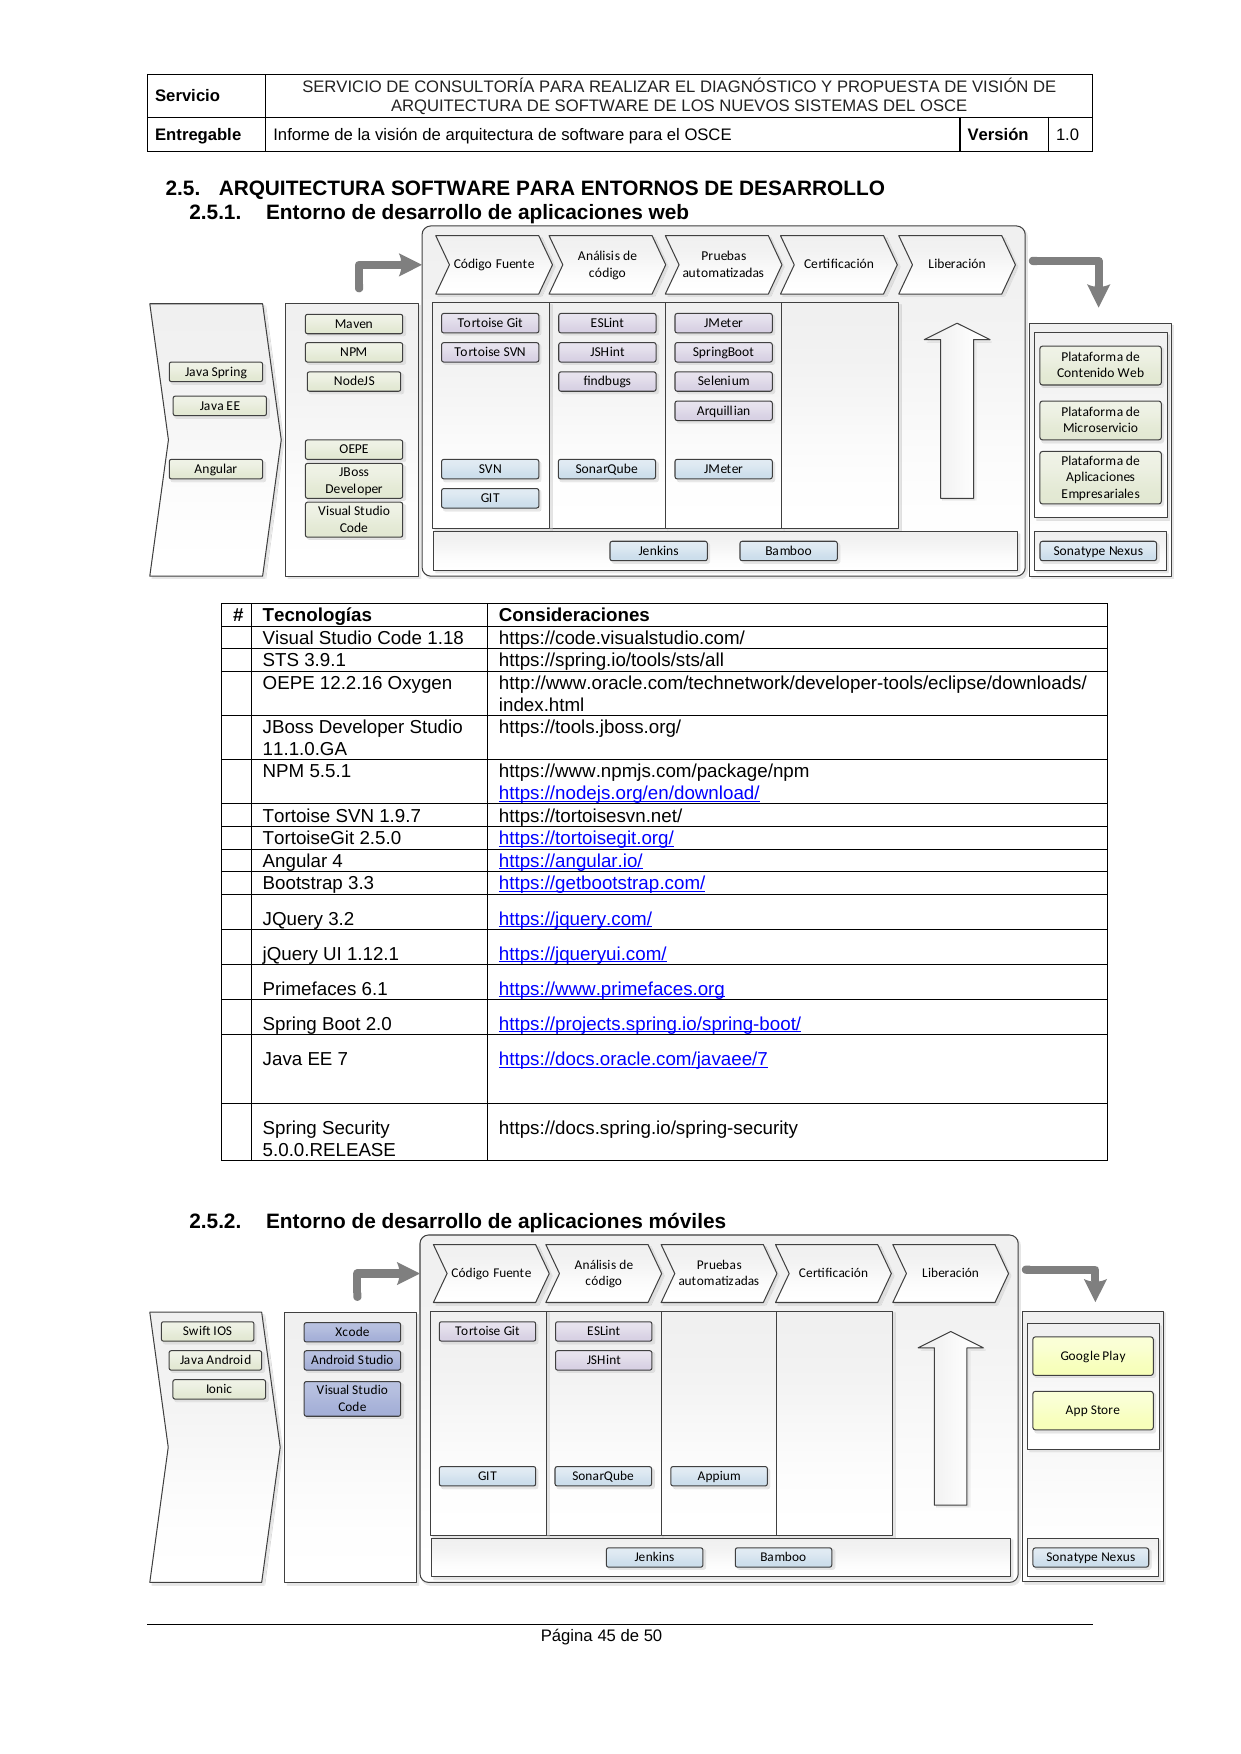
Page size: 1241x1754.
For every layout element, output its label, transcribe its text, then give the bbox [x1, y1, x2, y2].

list Entorno de desarrollo de aplicaciones móviles [189, 1209, 1092, 1233]
table_cell NPM 5.5.1 [252, 760, 487, 803]
table_cell Bootstrap 3.3 [252, 872, 487, 894]
table_cell [222, 649, 251, 671]
table_cell [222, 672, 251, 715]
table_cell [222, 965, 251, 999]
table_cell https://www.primefaces.org [488, 965, 1107, 999]
table_cell https://tortoisesvn.net/ [488, 804, 1107, 826]
table_cell https://tools.jboss.org/ [488, 716, 1107, 759]
table_cell https://jqueryui.com/ [488, 930, 1107, 964]
table_cell https://angular.io/ [488, 850, 1107, 871]
table_cell https://projects.spring.io/spring-boot/ [488, 1000, 1107, 1034]
table_cell STS 3.9.1 [252, 649, 487, 671]
table_cell [222, 1104, 251, 1160]
table_cell https://jquery.com/ [488, 895, 1107, 929]
table_cell https://tortoisegit.org/ [488, 827, 1107, 848]
table_cell https://docs.oracle.com/javaee/7 [488, 1035, 1107, 1103]
table_cell https://www.npmjs.com/package/npm https://nodejs.org/en/download/ [488, 760, 1107, 803]
table_cell TortoiseGit 2.5.0 [252, 827, 487, 848]
table_cell OEPE 12.2.16 Oxygen [252, 672, 487, 715]
table_cell Angular 4 [252, 850, 487, 871]
table_cell [222, 930, 251, 964]
table_cell Visual Studio Code 1.18 [252, 627, 487, 648]
table_cell https://spring.io/tools/sts/all [488, 649, 1107, 671]
table_cell https://code.visualstudio.com/ [488, 627, 1107, 648]
table_cell [222, 850, 251, 871]
table_cell [222, 804, 251, 826]
table_cell [222, 760, 251, 803]
list ARQUITECTURA SOFTWARE PARA ENTORNOS DE DESARROLLO [165, 176, 1092, 200]
table_header Tecnologías [252, 604, 487, 626]
table_cell [222, 1000, 251, 1034]
table_cell http://www.oracle.com/technetwork/developer-tools/eclipse/downloads/index.html [488, 672, 1107, 715]
table_cell Primefaces 6.1 [252, 965, 487, 999]
table_cell [222, 872, 251, 894]
table_cell Spring Boot 2.0 [252, 1000, 487, 1034]
table_cell Tortoise SVN 1.9.7 [252, 804, 487, 826]
table_cell https://getbootstrap.com/ [488, 872, 1107, 894]
table_cell Spring Security 5.0.0.RELEASE [252, 1104, 487, 1160]
table_cell [222, 716, 251, 759]
table_cell [222, 827, 251, 848]
table_cell [222, 627, 251, 648]
table_cell jQuery UI 1.12.1 [252, 930, 487, 964]
table_cell https://docs.spring.io/spring-security [488, 1104, 1107, 1160]
table_cell [222, 1035, 251, 1103]
table_header Consideraciones [488, 604, 1107, 626]
table_header # [222, 604, 251, 626]
list Entorno de desarrollo de aplicaciones web [189, 200, 1092, 224]
table_cell JQuery 3.2 [252, 895, 487, 929]
table_cell Java EE 7 [252, 1035, 487, 1103]
table_cell JBoss Developer Studio 11.1.0.GA [252, 716, 487, 759]
table_cell [222, 895, 251, 929]
